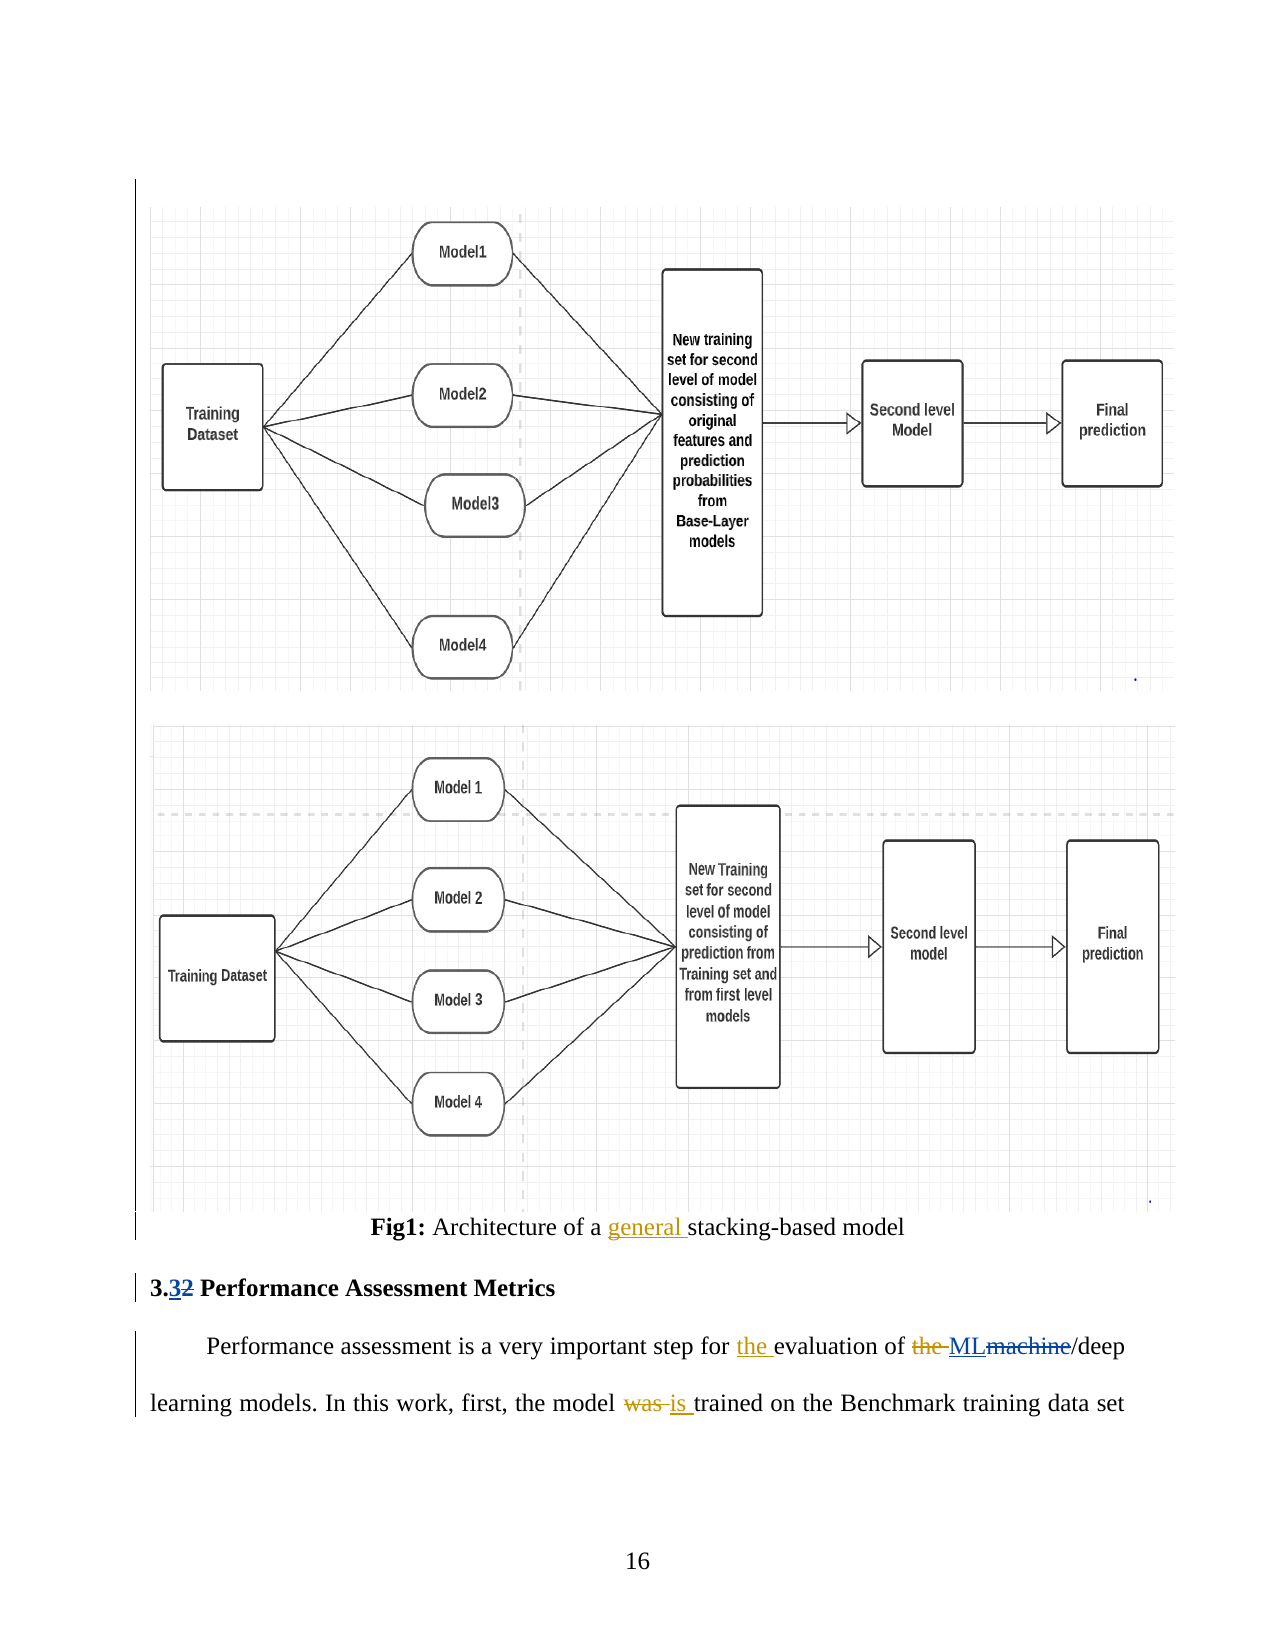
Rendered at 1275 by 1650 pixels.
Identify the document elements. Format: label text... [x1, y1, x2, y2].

subtitle 3. Performance Assessment Metrics [150, 1273, 1125, 1302]
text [150, 1331, 1125, 1417]
picture [150, 207, 1174, 691]
text Fig1: Architecture of a stacking-based model [150, 1212, 1125, 1240]
picture [150, 725, 1175, 1212]
